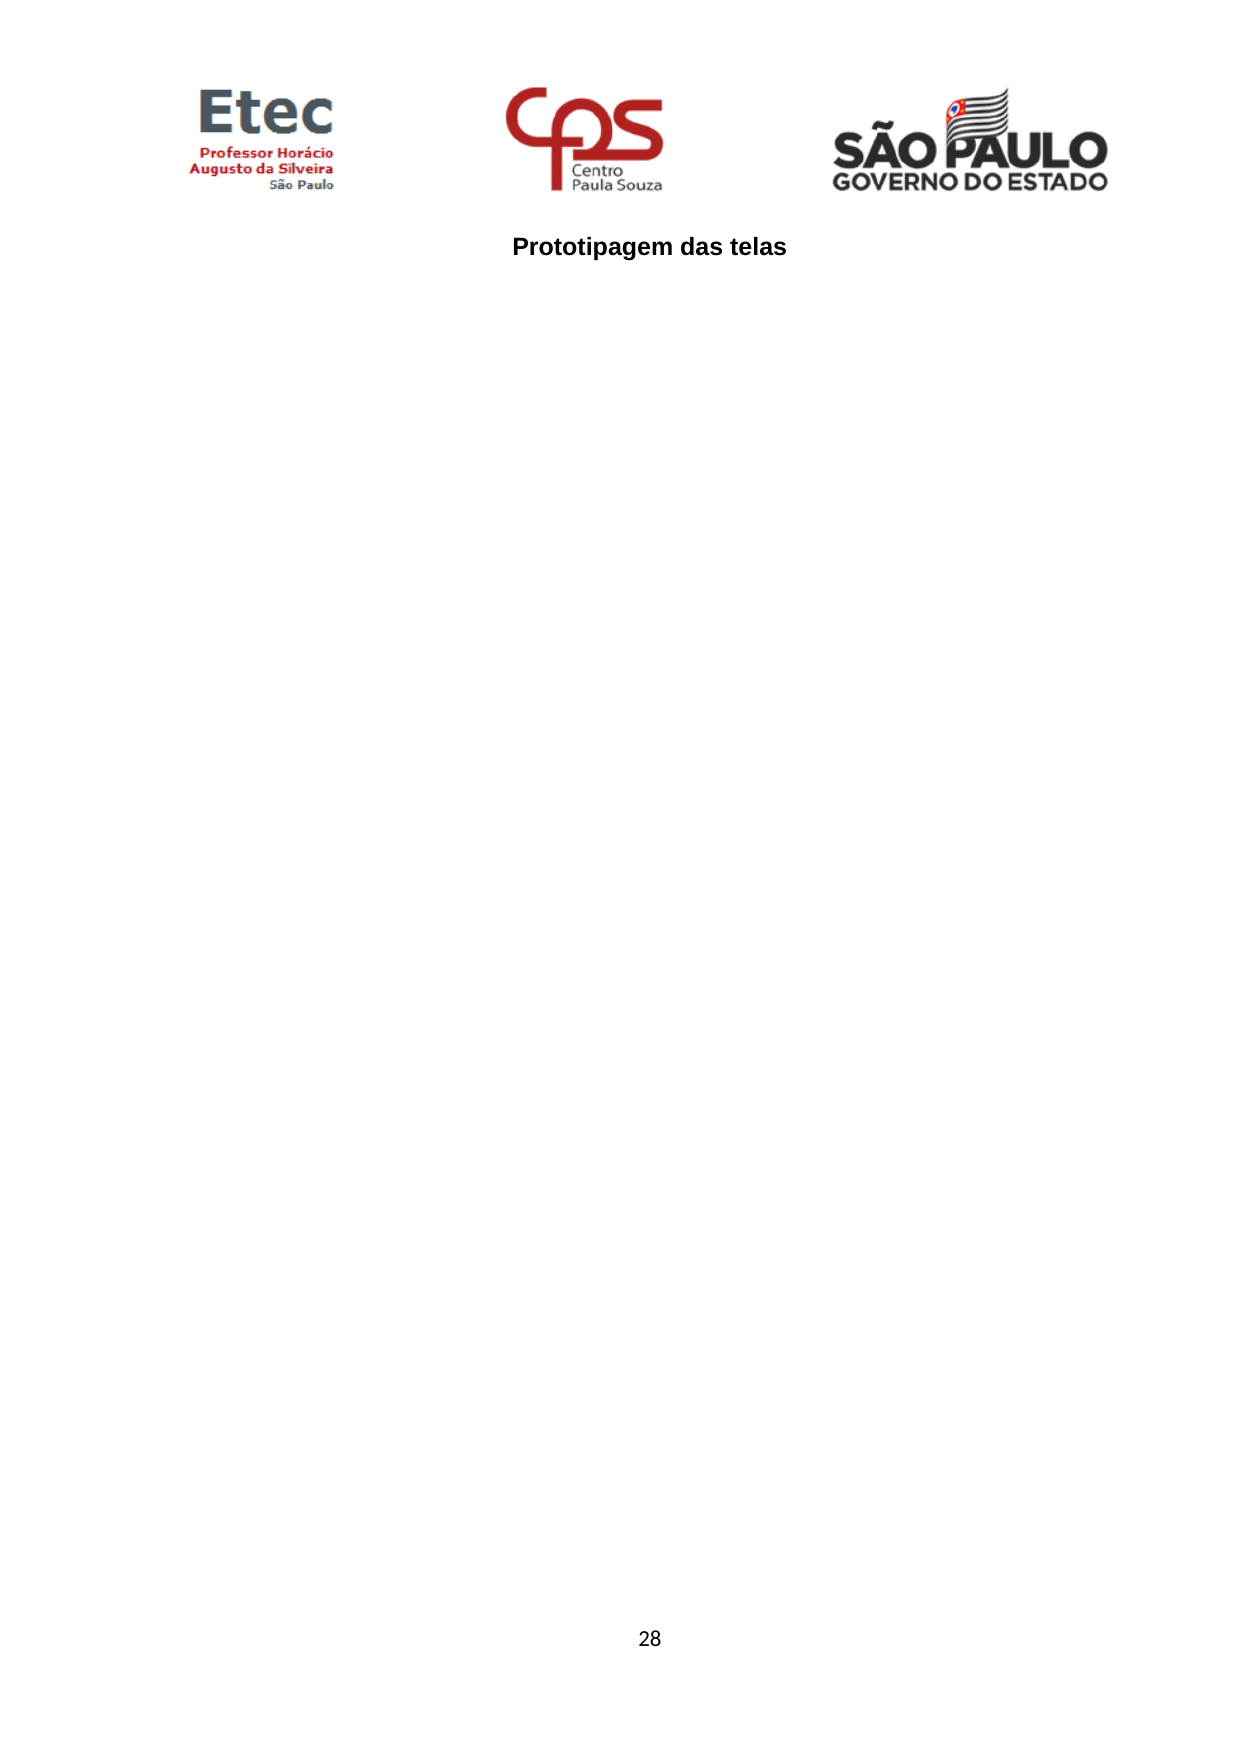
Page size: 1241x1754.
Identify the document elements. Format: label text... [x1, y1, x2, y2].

picture [177, 73, 1123, 207]
subtitle Prototipagem das telas [177, 232, 1122, 260]
